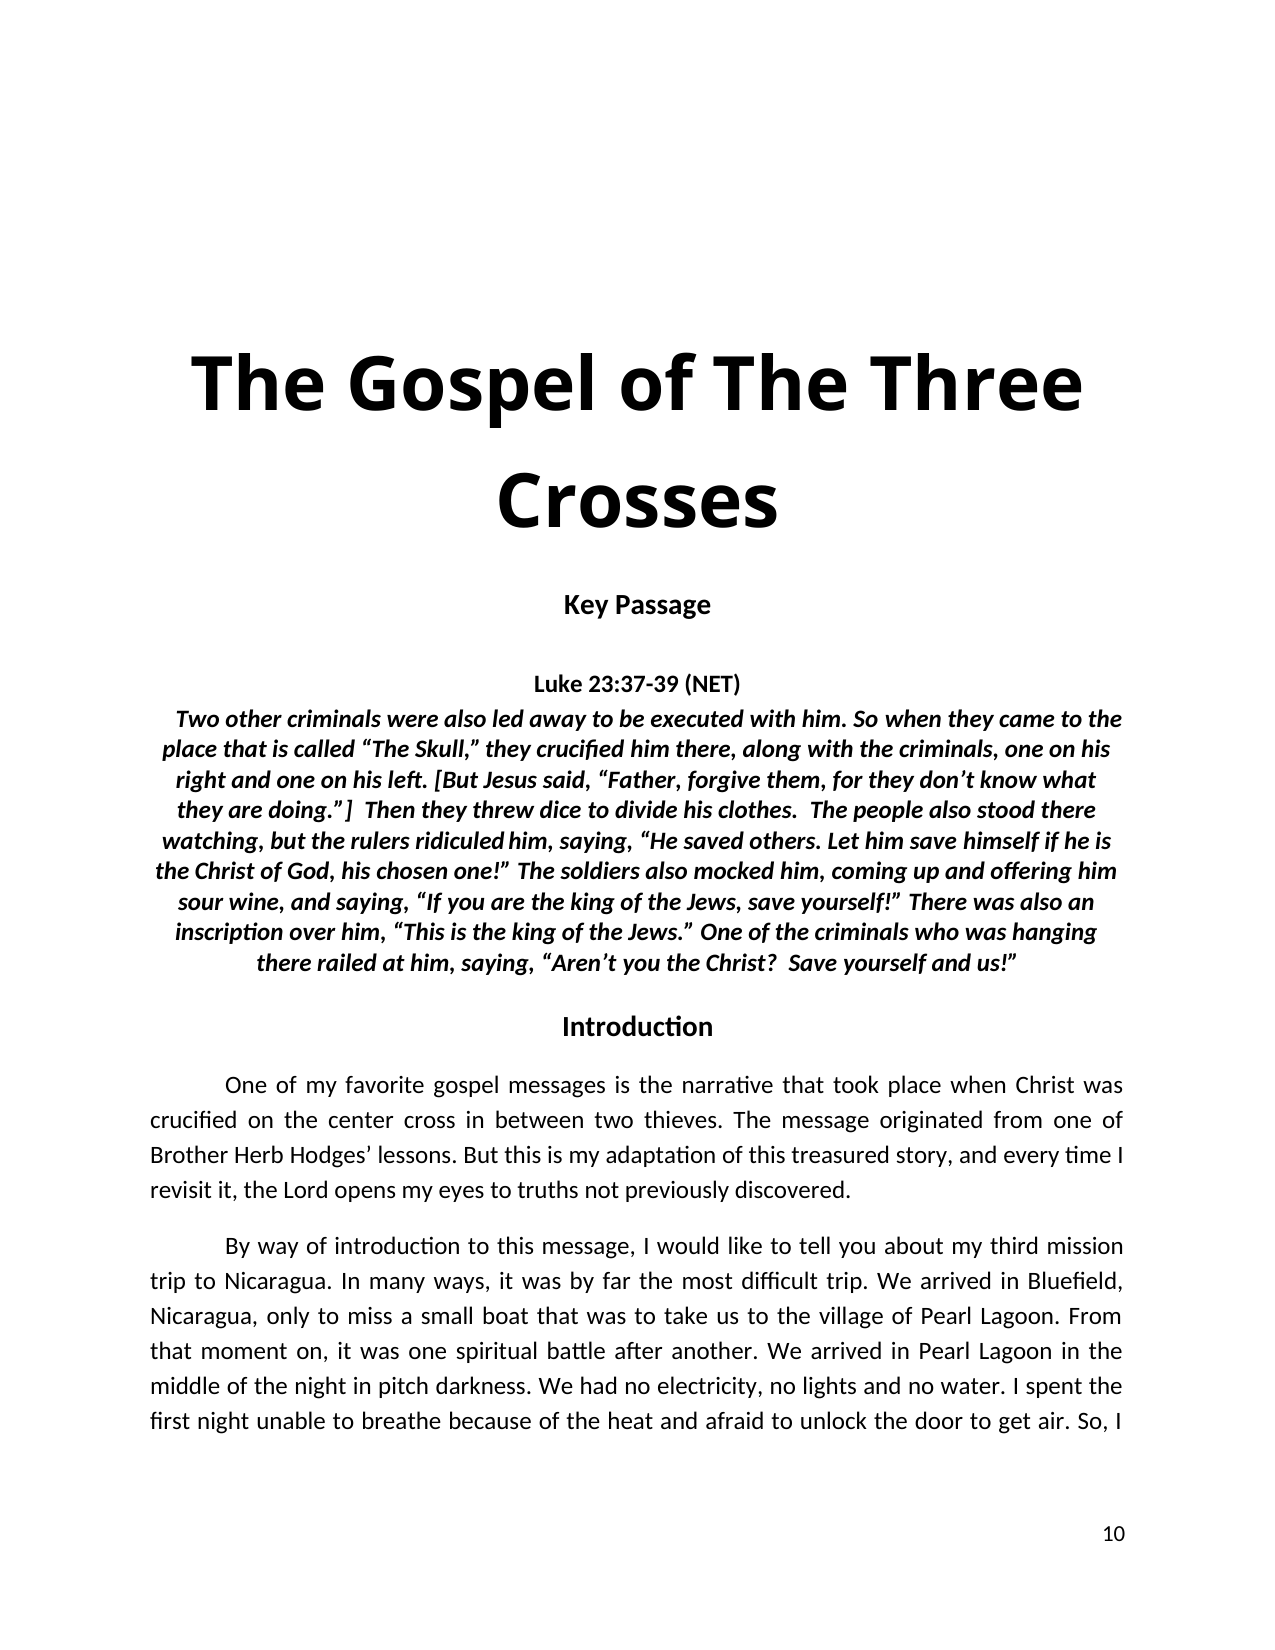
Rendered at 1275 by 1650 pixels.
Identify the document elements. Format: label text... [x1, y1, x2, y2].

text Key Passage [150, 586, 1125, 621]
text Introduction [150, 1008, 1125, 1043]
list One of my favorite gospel messages is the narrative that took place when Christ was crucified on the center cross in between two thieves. The message originated from one of Brother Herb Hodges’ lessons. But this is my adaptation of this treasured story, and every time I revisit it, the Lord opens my eyes to truths not previously discovered. [150, 1070, 1125, 1205]
text The Gospel of The Three Crosses [150, 330, 1125, 550]
text Two other criminals were also led away to be executed with him. So when they came to the place that is called “The Skull,” they crucified him there, along with the criminals, one on his right and one on his left. [But Jesus said, “Father, forgive them, for they don’t know what they are doing.”] Then they threw dice to divide his clothes. The people also stood there watching, but the rulers ridiculed him, saying, “He saved others. Let him save himself if he is the Christ of God, his chosen one!” The soldiers also mocked him, coming up and offering him sour wine, and saying, “If you are the king of the Jews, save yourself!” There was also an inscription over him, “This is the king of the Jews.” One of the criminals who was hanging there railed at him, saying, “Aren’t you the Christ? Save yourself and us!” [150, 703, 1125, 977]
text Luke 23:37-39 (NET) [150, 668, 1125, 698]
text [150, 1231, 1125, 1436]
